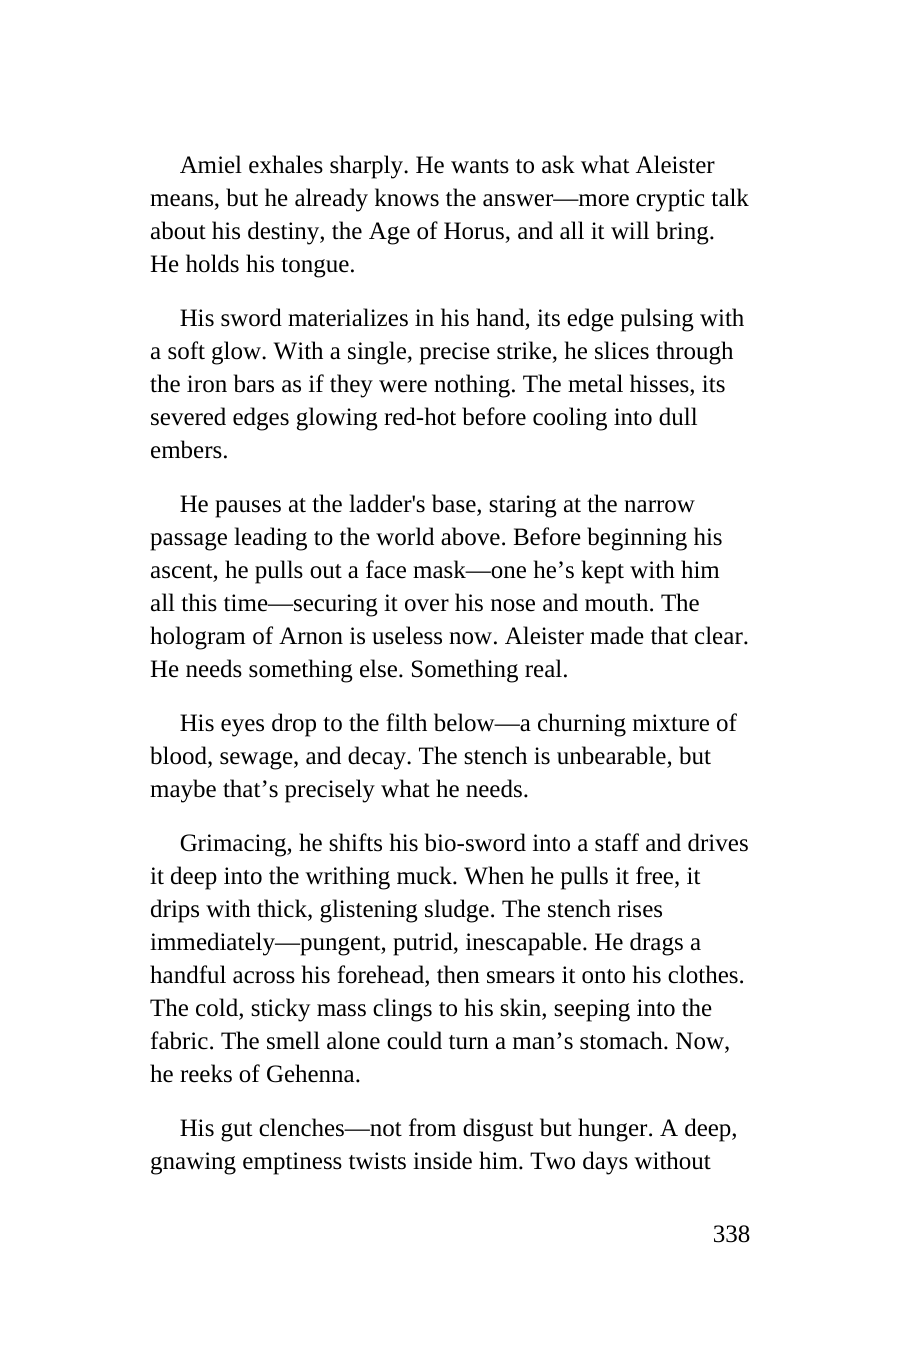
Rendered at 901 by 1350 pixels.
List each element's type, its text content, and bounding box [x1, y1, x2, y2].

text His sword materializes in his hand, its edge pulsing with a soft glow. With a single, precise strike, he slices through the iron bars as if they were nothing. The metal hisses, its severed edges glowing red-hot before cooling into dull embers. [150, 303, 750, 464]
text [150, 1113, 750, 1174]
text Amiel exhales sharply. He wants to ask what Aleister means, but he already knows the answer—more cryptic talk about his destiny, the Age of Horus, and all it will bring. He holds his tongue. [150, 150, 750, 278]
text He pauses at the ladder's base, staring at the narrow passage leading to the world above. Before beginning his ascent, he pulls out a face mask—one he’s kept with him all this time—securing it over his nose and mouth. The hologram of Arnon is useless now. Aleister made that clear. He needs something else. Something real. [150, 489, 750, 683]
text Grimacing, he shifts his bio-sword into a staff and drives it deep into the writhing muck. When he pulls it free, it drips with thick, glistening sludge. The stench rises immediately—pungent, putrid, inescapable. He drags a handful across his forehead, then smears it onto his clothes. The cold, sticky mass clings to his skin, seeping into the fabric. The smell alone could turn a man’s stomach. Now, he reeks of Gehenna. [150, 828, 750, 1088]
text His eyes drop to the filth below—a churning mixture of blood, sewage, and decay. The stench is unbearable, but maybe that’s precisely what he needs. [150, 708, 750, 803]
